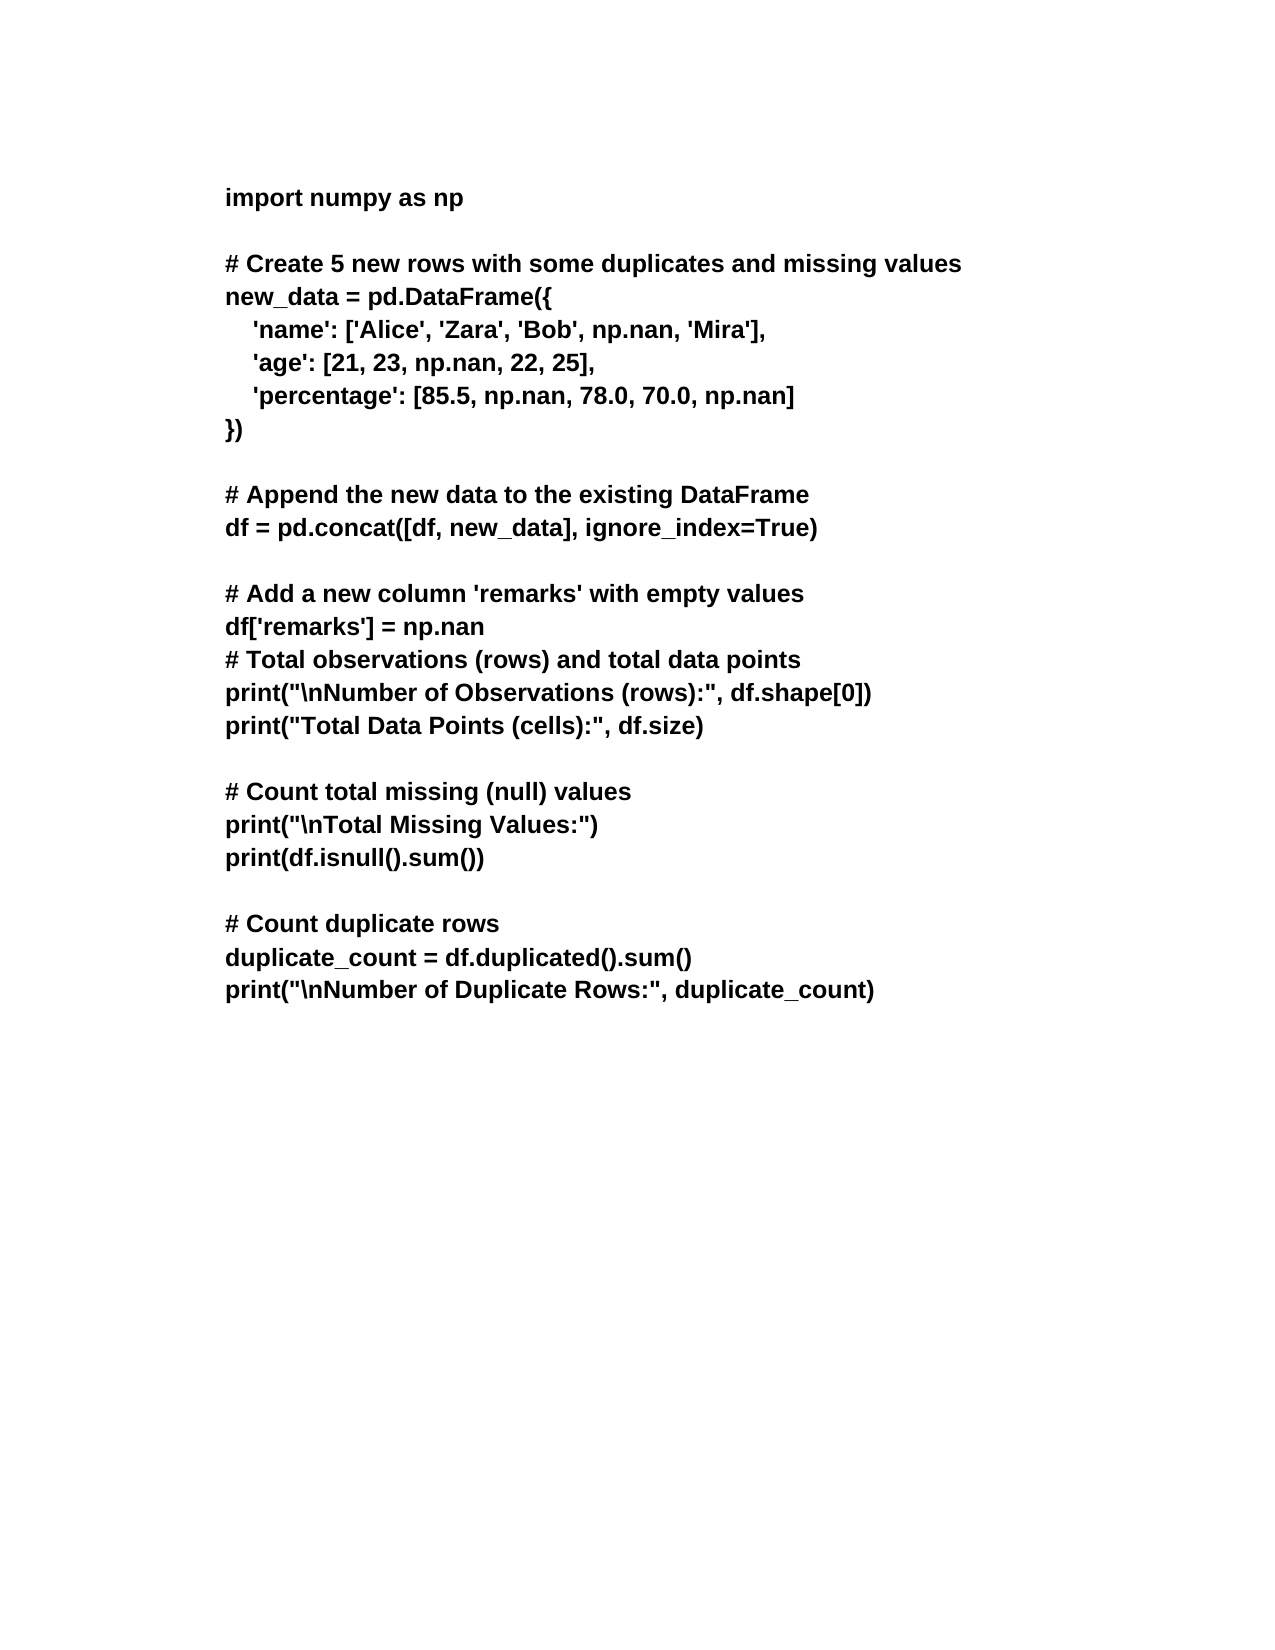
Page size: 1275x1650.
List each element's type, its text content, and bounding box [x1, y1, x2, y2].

text df = pd.concat([df, new_data], ignore_index=True) [225, 513, 1125, 542]
text 'age': [21, 23, np.nan, 22, 25], [225, 348, 1125, 377]
text print("\nTotal Missing Values:") [225, 810, 1125, 839]
text print("\nNumber of Duplicate Rows:", duplicate_count) [225, 976, 1125, 1004]
text new_data = pd.DataFrame({ [225, 282, 1125, 311]
text 'name': ['Alice', 'Zara', 'Bob', np.nan, 'Mira'], [225, 315, 1125, 344]
text print("Total Data Points (cells):", df.size) [225, 711, 1125, 740]
text 'percentage': [85.5, np.nan, 78.0, 70.0, np.nan] [225, 381, 1125, 410]
text # Add a new column 'remarks' with empty values [225, 579, 1125, 608]
text # Count duplicate rows [225, 909, 1125, 938]
text # Create 5 new rows with some duplicates and missing values [225, 249, 1125, 278]
text print("\nNumber of Observations (rows):", df.shape[0]) [225, 678, 1125, 707]
text print(df.isnull().sum()) [225, 843, 1125, 872]
text # Count total missing (null) values [225, 777, 1125, 806]
text # Append the new data to the existing DataFrame [225, 480, 1125, 509]
text import numpy as np [225, 183, 1125, 212]
text duplicate_count = df.duplicated().sum() [225, 942, 1125, 971]
text # Total observations (rows) and total data points [225, 645, 1125, 674]
text df['remarks'] = np.nan [225, 612, 1125, 641]
text }) [225, 414, 1125, 443]
